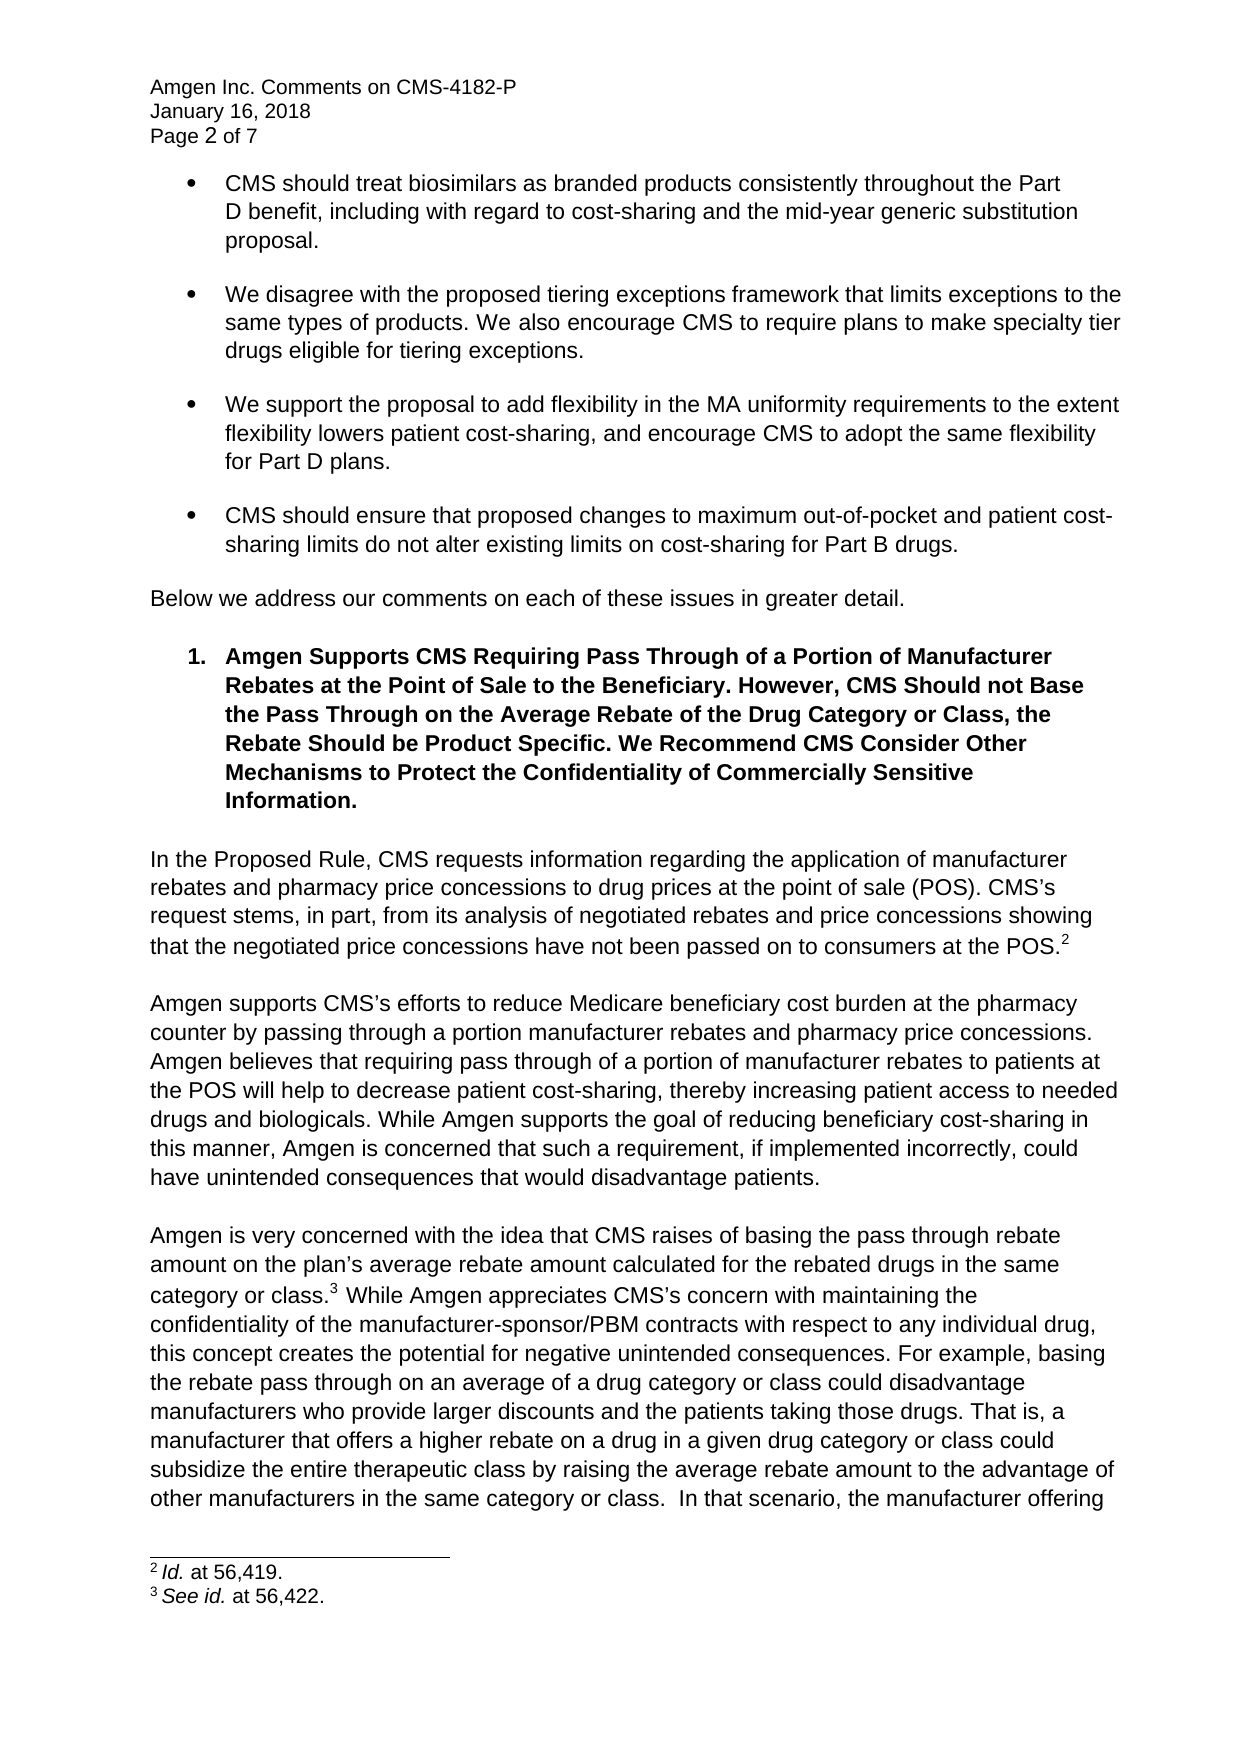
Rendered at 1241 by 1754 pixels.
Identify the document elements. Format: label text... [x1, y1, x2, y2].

list CMS should ensure that proposed changes to maximum out-of-pocket and patient cost- sharing limits do not alter existing limits on cost-sharing for Part B drugs. [187, 502, 1113, 557]
text 2 Id. at 56,419. [150, 1561, 1134, 1584]
list CMS should treat biosimilars as branded products consistently throughout the Part D benefit, including with regard to cost-sharing and the mid-year generic substitution proposal. [187, 170, 1083, 253]
text In the Proposed Rule, CMS requests information regarding the application of manufacturer rebates and pharmacy price concessions to drug prices at the point of sale (POS). CMS’s request stems, in part, from its analysis of negotiated rebates and price concessions showing that the negotiated price concessions have not been passed on to consumers at the POS.2 [150, 846, 1120, 959]
list We disagree with the proposed tiering exceptions framework that limits exceptions to the same types of products. We also encourage CMS to require plans to make specialty tier drugs eligible for tiering exceptions. [187, 281, 1122, 364]
list We support the proposal to add flexibility in the MA uniformity requirements to the extent flexibility lowers patient cost-sharing, and encourage CMS to adopt the same flexibility for Part D plans. [187, 391, 1119, 474]
subtitle Amgen Supports CMS Requiring Pass Through of a Portion of Manufacturer Rebates at the Point of Sale to the Beneficiary. However, CMS Should not Base the Pass Through on the Average Rebate of the Drug Category or Class, the Rebate Should be Product Specific. We Recommend CMS Consider Other Mechanisms to Protect the Confidentiality of Commercially Sensitive Information. [187, 643, 1112, 814]
text Below we address our comments on each of these issues in greater detail. [150, 585, 1134, 611]
text Amgen supports CMS’s efforts to reduce Medicare beneficiary cost burden at the pharmacy counter by passing through a portion manufacturer rebates and pharmacy price concessions. Amgen believes that requiring pass through of a portion of manufacturer rebates to patients at the POS will help to decrease patient cost-sharing, thereby increasing patient access to needed drugs and biologicals. While Amgen supports the goal of reducing beneficiary cost-sharing in this manner, Amgen is concerned that such a requirement, if implemented incorrectly, could have unintended consequences that would disadvantage patients. [150, 990, 1120, 1191]
text 3 See id. at 56,422. [150, 1584, 1134, 1608]
text Amgen is very concerned with the idea that CMS raises of basing the pass through rebate amount on the plan’s average rebate amount calculated for the rebated drugs in the same category or class.3 While Amgen appreciates CMS’s concern with maintaining the confidentiality of the manufacturer-sponsor/PBM contracts with respect to any individual drug, this concept creates the potential for negative unintended consequences. For example, basing the rebate pass through on an average of a drug category or class could disadvantage manufacturers who provide larger discounts and the patients taking those drugs. That is, a manufacturer that offers a higher rebate on a drug in a given drug category or class could subsidize the entire therapeutic class by raising the average rebate amount to the advantage of other manufacturers in the same category or class. In that scenario, the manufacturer offering [150, 1222, 1116, 1511]
